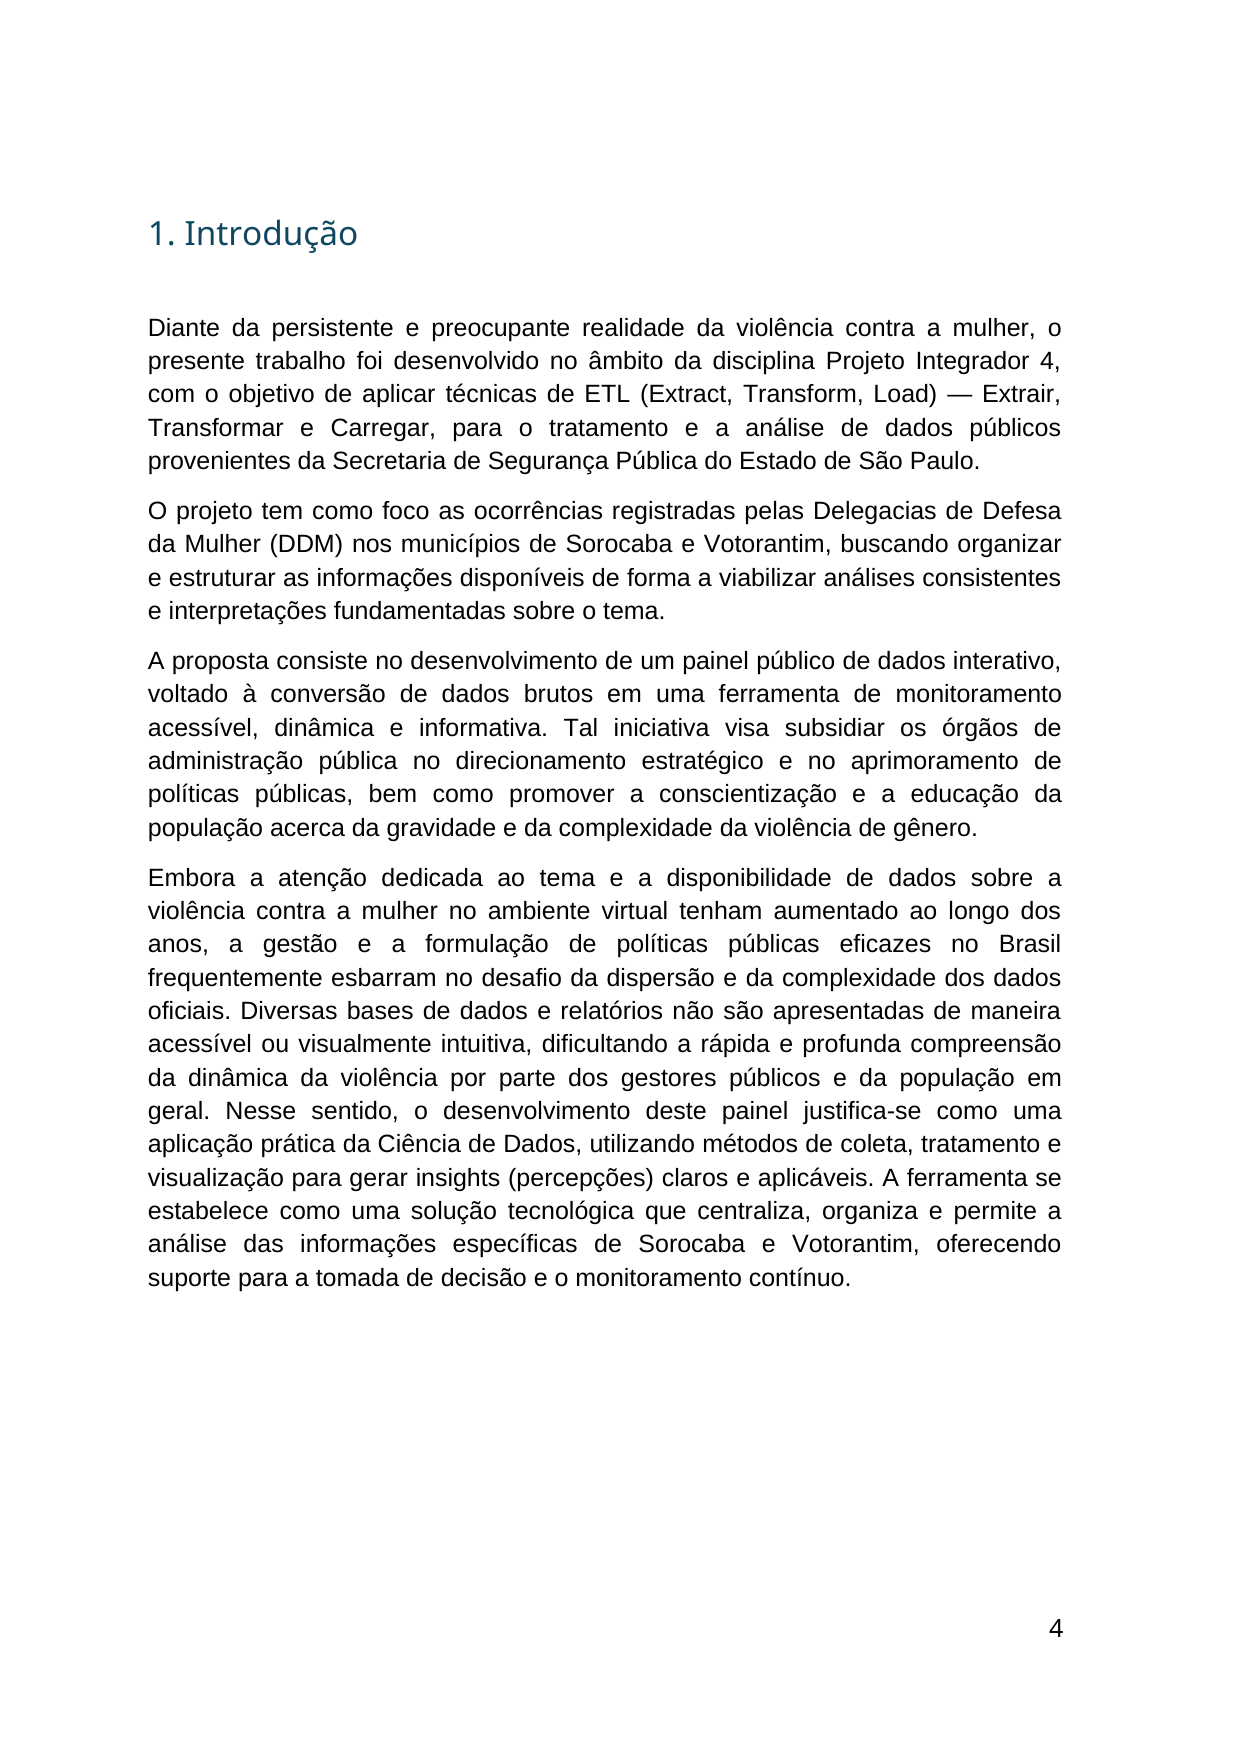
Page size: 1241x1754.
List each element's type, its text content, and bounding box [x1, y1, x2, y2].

text Diante da persistente e preocupante realidade da violência contra a mulher, o presente trabalho foi desenvolvido no âmbito da disciplina Projeto Integrador 4, com o objetivo de aplicar técnicas de ETL (Extract, Transform, Load) — Extrair, Transformar e Carregar, para o tratamento e a análise de dados públicos provenientes da Secretaria de Segurança Pública do Estado de São Paulo. [148, 313, 1063, 475]
subtitle 1. Introdução [148, 210, 1063, 256]
text Embora a atenção dedicada ao tema e a disponibilidade de dados sobre a violência contra a mulher no ambiente virtual tenham aumentado ao longo dos anos, a gestão e a formulação de políticas públicas eficazes no Brasil frequentemente esbarram no desafio da dispersão e da complexidade dos dados oficiais. Diversas bases de dados e relatórios não são apresentadas de maneira acessível ou visualmente intuitiva, dificultando a rápida e profunda compreensão da dinâmica da violência por parte dos gestores públicos e da população em geral. Nesse sentido, o desenvolvimento deste painel justifica-se como uma aplicação prática da Ciência de Dados, utilizando métodos de coleta, tratamento e visualização para gerar insights (percepções) claros e aplicáveis. A ferramenta se estabelece como uma solução tecnológica que centraliza, organiza e permite a análise das informações específicas de Sorocaba e Votorantim, oferecendo suporte para a tomada de decisão e o monitoramento contínuo. [148, 863, 1063, 1292]
text O projeto tem como foco as ocorrências registradas pelas Delegacias de Defesa da Mulher (DDM) nos municípios de Sorocaba e Votorantim, buscando organizar e estruturar as informações disponíveis de forma a viabilizar análises consistentes e interpretações fundamentadas sobre o tema. [148, 496, 1063, 625]
text A proposta consiste no desenvolvimento de um painel público de dados interativo, voltado à conversão de dados brutos em uma ferramenta de monitoramento acessível, dinâmica e informativa. Tal iniciativa visa subsidiar os órgãos de administração pública no direcionamento estratégico e no aprimoramento de políticas públicas, bem como promover a conscientização e a educação da população acerca da gravidade e da complexidade da violência de gênero. [148, 646, 1063, 842]
